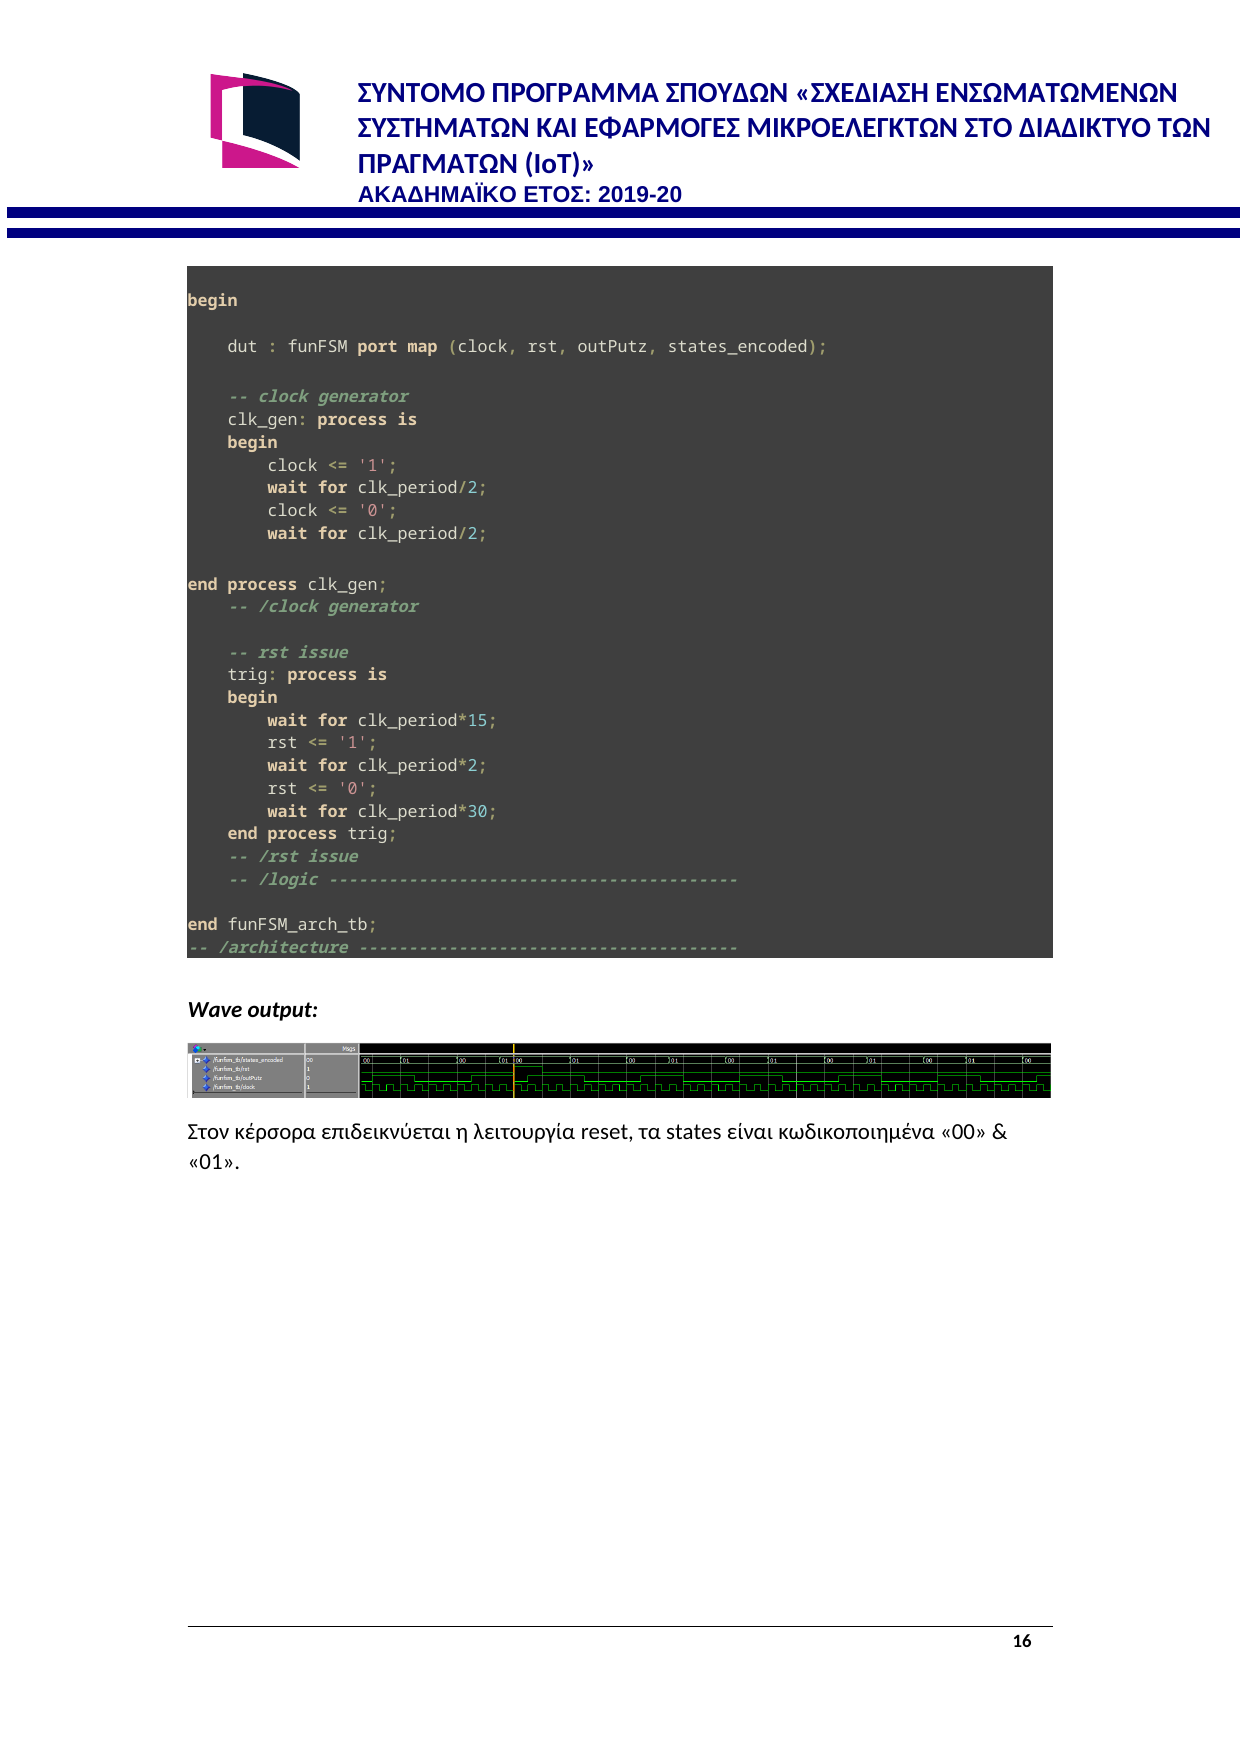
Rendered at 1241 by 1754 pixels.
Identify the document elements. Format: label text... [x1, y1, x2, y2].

text rst <= '1'; [187, 731, 1053, 754]
text Στον κέρσορα επιδεικνύεται η λειτουργία reset, τα states είναι κωδικοποιημένα «00» & «01». [187, 1117, 1053, 1175]
text wait for clk_period*2; [187, 754, 1053, 776]
text end process clk_gen; [187, 572, 1053, 595]
text -- /rst issue [187, 844, 1053, 867]
text -- /clock generator [187, 595, 1053, 617]
text wait for clk_period/2; [187, 476, 1053, 499]
text begin [187, 289, 1053, 312]
text clock <= '1'; [187, 453, 1053, 476]
text clk_gen: process is [187, 408, 1053, 431]
text Wave output: [187, 995, 1053, 1023]
text wait for clk_period*30; [187, 799, 1053, 822]
text end process trig; [187, 822, 1053, 844]
text dut : funFSM port map (clock, rst, outPutz, states_encoded); [187, 334, 1053, 357]
text begin [187, 686, 1053, 708]
text begin [187, 431, 1053, 453]
text wait for clk_period*15; [187, 708, 1053, 731]
text -- /architecture -------------------------------------- [187, 935, 1053, 958]
text end funFSM_arch_tb; [187, 913, 1053, 935]
picture [210, 73, 303, 168]
text wait for clk_period/2; [187, 521, 1053, 544]
text -- clock generator [187, 385, 1053, 408]
picture [187, 1042, 1051, 1098]
text clock <= '0'; [187, 499, 1053, 521]
text trig: process is [187, 663, 1053, 686]
text rst <= '0'; [187, 776, 1053, 799]
text -- /logic ----------------------------------------- [187, 867, 1053, 890]
text -- rst issue [187, 640, 1053, 663]
